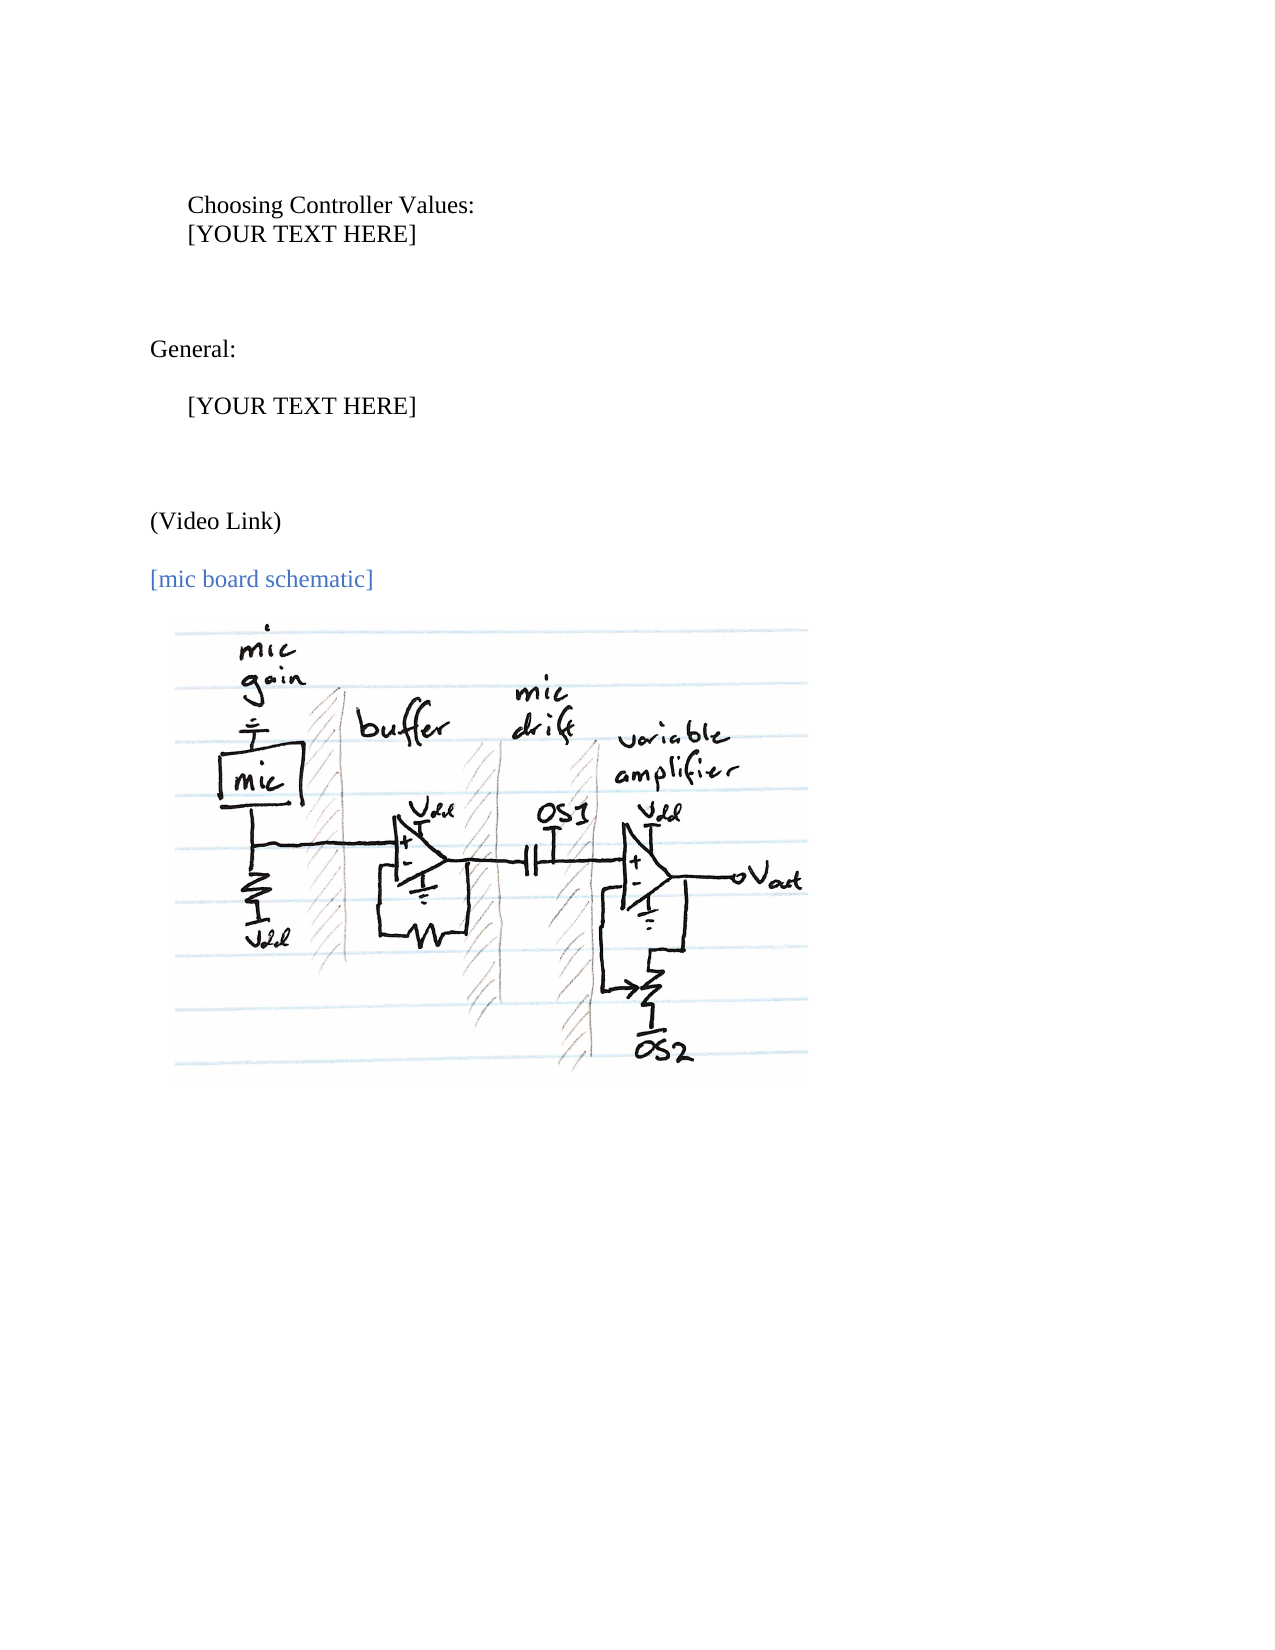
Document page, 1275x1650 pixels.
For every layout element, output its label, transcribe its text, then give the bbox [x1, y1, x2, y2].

text General: [150, 334, 1125, 362]
text (Video Link) [150, 506, 1125, 535]
text [YOUR TEXT HERE] [187, 391, 1125, 420]
text Choosing Controller Values: [187, 190, 1125, 219]
text [YOUR TEXT HERE] [187, 219, 1125, 247]
text [mic board schematic] [150, 564, 1125, 592]
picture [175, 618, 808, 1082]
